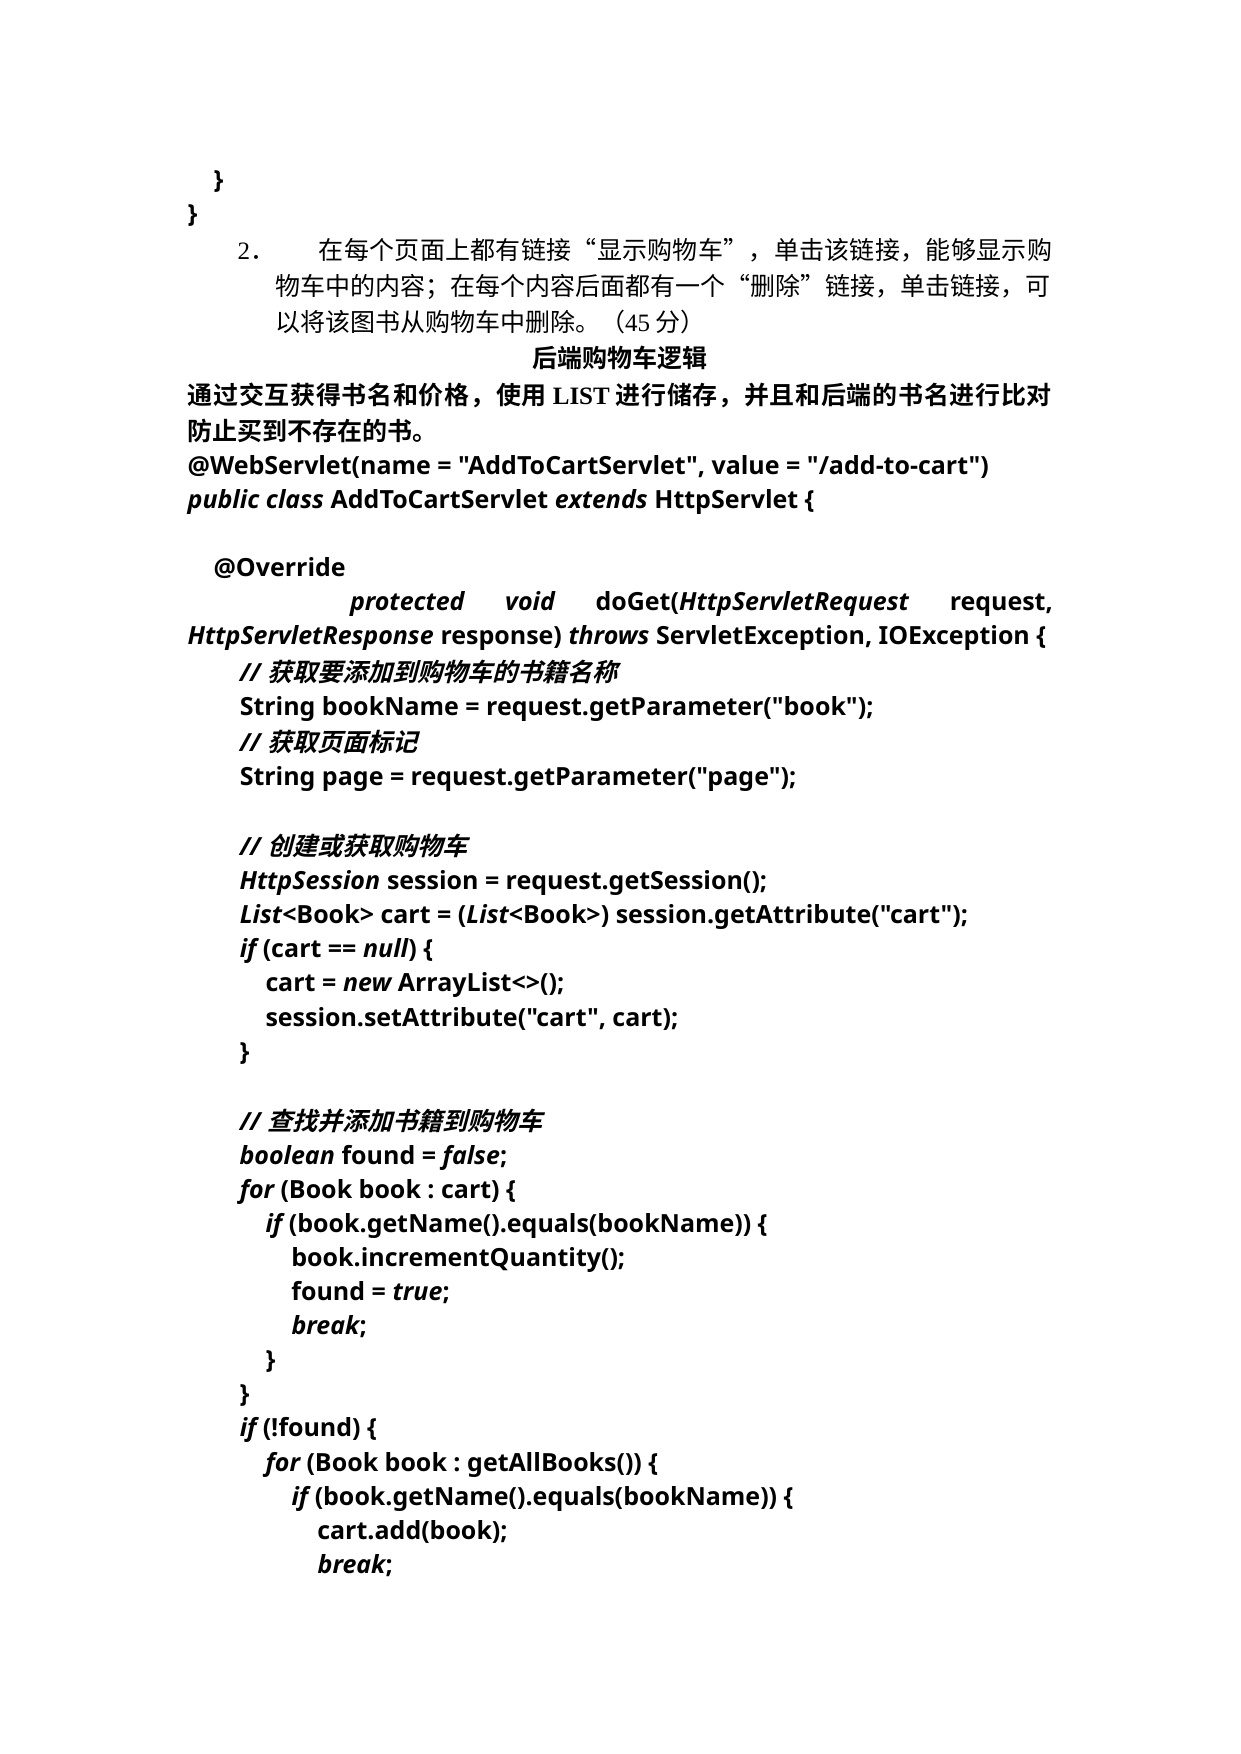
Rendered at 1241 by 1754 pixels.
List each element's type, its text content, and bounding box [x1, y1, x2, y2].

text } [187, 196, 1053, 230]
text 后端购物车逻辑 [187, 339, 1053, 375]
text } [187, 162, 1053, 196]
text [187, 448, 1053, 1580]
text 通过交互获得书名和价格，使用LIST进行储存，并且和后端的书名进行比对，防止买到不存在的书。 [187, 375, 1053, 448]
list 在每个页面上都有链接“显示购物车”，单击该链接，能够显示购物车中的内容；在每个内容后面都有一个“删除”链接，单击链接，可以将该图书从购物车中删除。（45分） [237, 230, 1053, 339]
